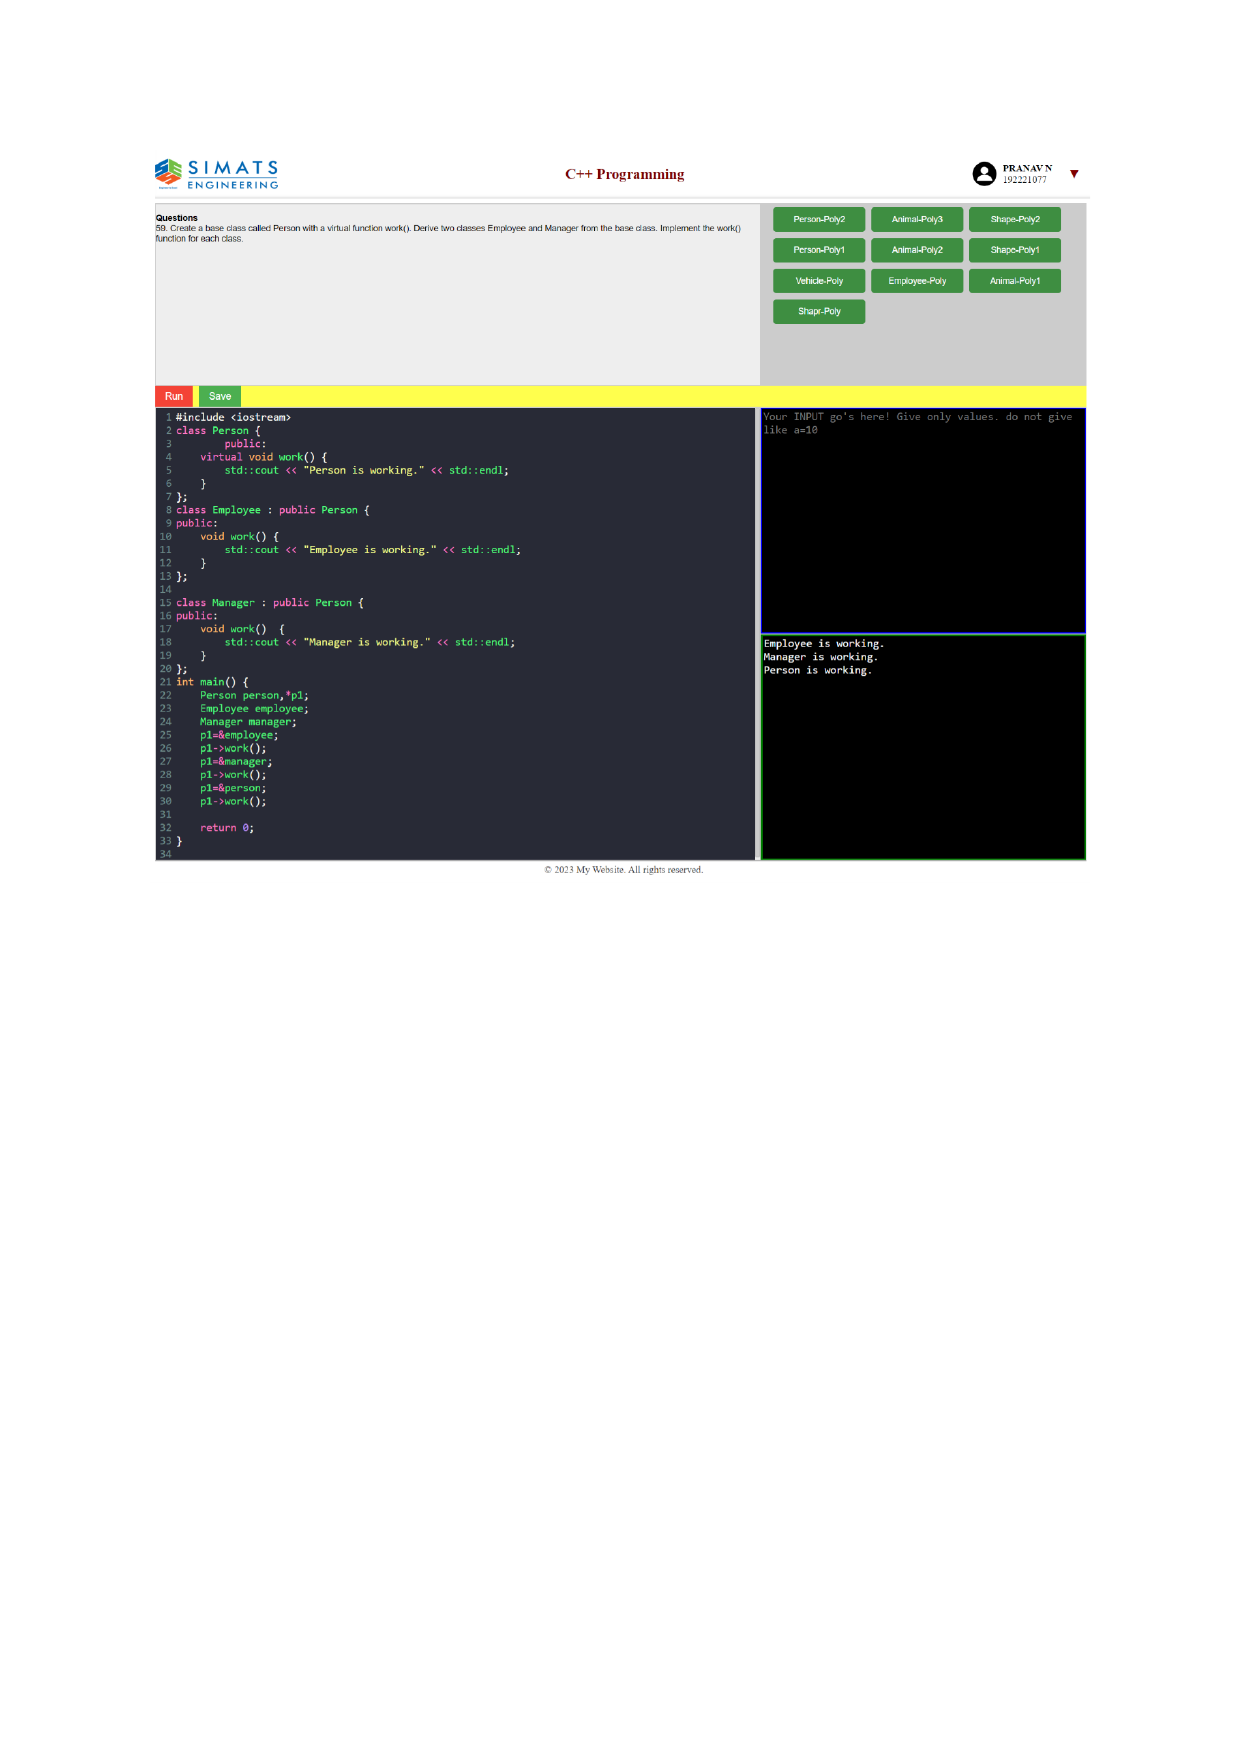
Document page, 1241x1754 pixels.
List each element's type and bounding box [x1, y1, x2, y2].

picture [150, 150, 1091, 883]
